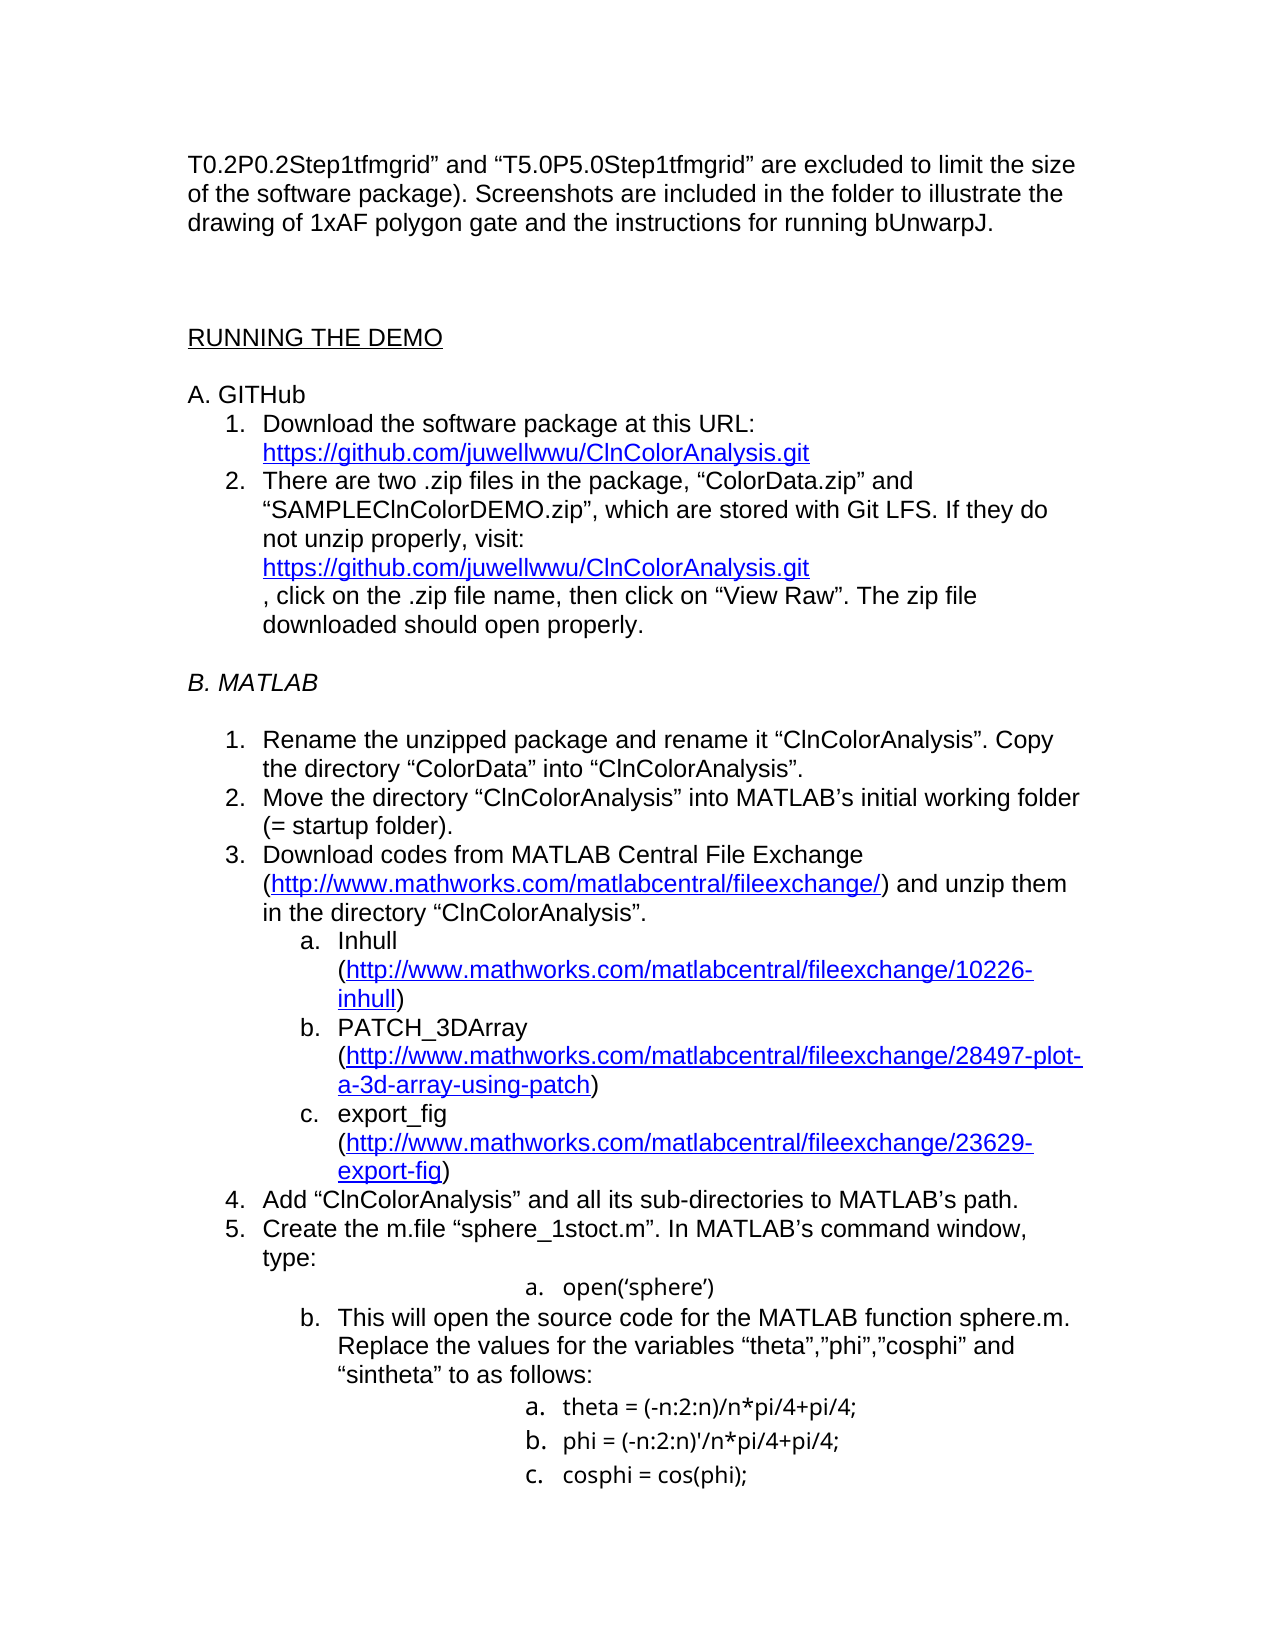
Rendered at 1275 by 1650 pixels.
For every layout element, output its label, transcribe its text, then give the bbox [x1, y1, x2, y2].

list Rename the unzipped package and rename it “ClnColorAnalysis”. Copy the directory “ColorData” into “ClnColorAnalysis”. [225, 725, 1087, 782]
text RUNNING THE DEMO [187, 322, 1087, 351]
text https://github.com/juwellwwu/ClnColorAnalysis.git [225, 552, 1087, 581]
text , click on the .zip file name, then click on “View Raw”. The zip file downloaded should open properly. [262, 581, 1087, 639]
list phi = (-n:2:n)'/n*pi/4+pi/4; [525, 1423, 1087, 1457]
list Inhull (http://www.mathworks.com/matlabcentral/fileexchange/10226-inhull) [300, 926, 1087, 1012]
list Download the software package at this URL: [225, 409, 1087, 437]
list Move the directory “ClnColorAnalysis” into MATLAB’s initial working folder (= startup folder). [225, 782, 1087, 840]
list export_fig (http://www.mathworks.com/matlabcentral/fileexchange/23629-export-fig) [300, 1099, 1087, 1185]
text A. GITHub [187, 380, 1087, 409]
list Create the m.file “sphere_1stoct.m”. In MATLAB’s command window, type: [225, 1214, 1087, 1271]
list PATCH_3DArray (http://www.mathworks.com/matlabcentral/fileexchange/28497-plot-a-3d-array-using-patch) [300, 1012, 1087, 1099]
list Add “ClnColorAnalysis” and all its sub-directories to MATLAB’s path. [225, 1185, 1087, 1214]
text B. MATLAB [187, 667, 1087, 696]
list open(‘sphere’) [525, 1271, 1087, 1302]
list Download codes from MATLAB Central File Exchange (http://www.mathworks.com/matlabcentral/fileexchange/) and unzip them in the directory “ClnColorAnalysis”. [225, 840, 1087, 926]
list This will open the source code for the MATLAB function sphere.m. Replace the values for the variables “theta”,”phi”,”cosphi” and “sintheta” to as follows: [300, 1302, 1087, 1389]
text https://github.com/juwellwwu/ClnColorAnalysis.git [225, 437, 1087, 466]
list There are two .zip files in the package, “ColorData.zip” and “SAMPLEClnColorDEMO.zip”, which are stored with Git LFS. If they do not unzip properly, visit: [225, 466, 1087, 552]
list theta = (-n:2:n)/n*pi/4+pi/4; [525, 1389, 1087, 1423]
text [187, 150, 1087, 236]
list cosphi = cos(phi); [525, 1457, 1087, 1491]
